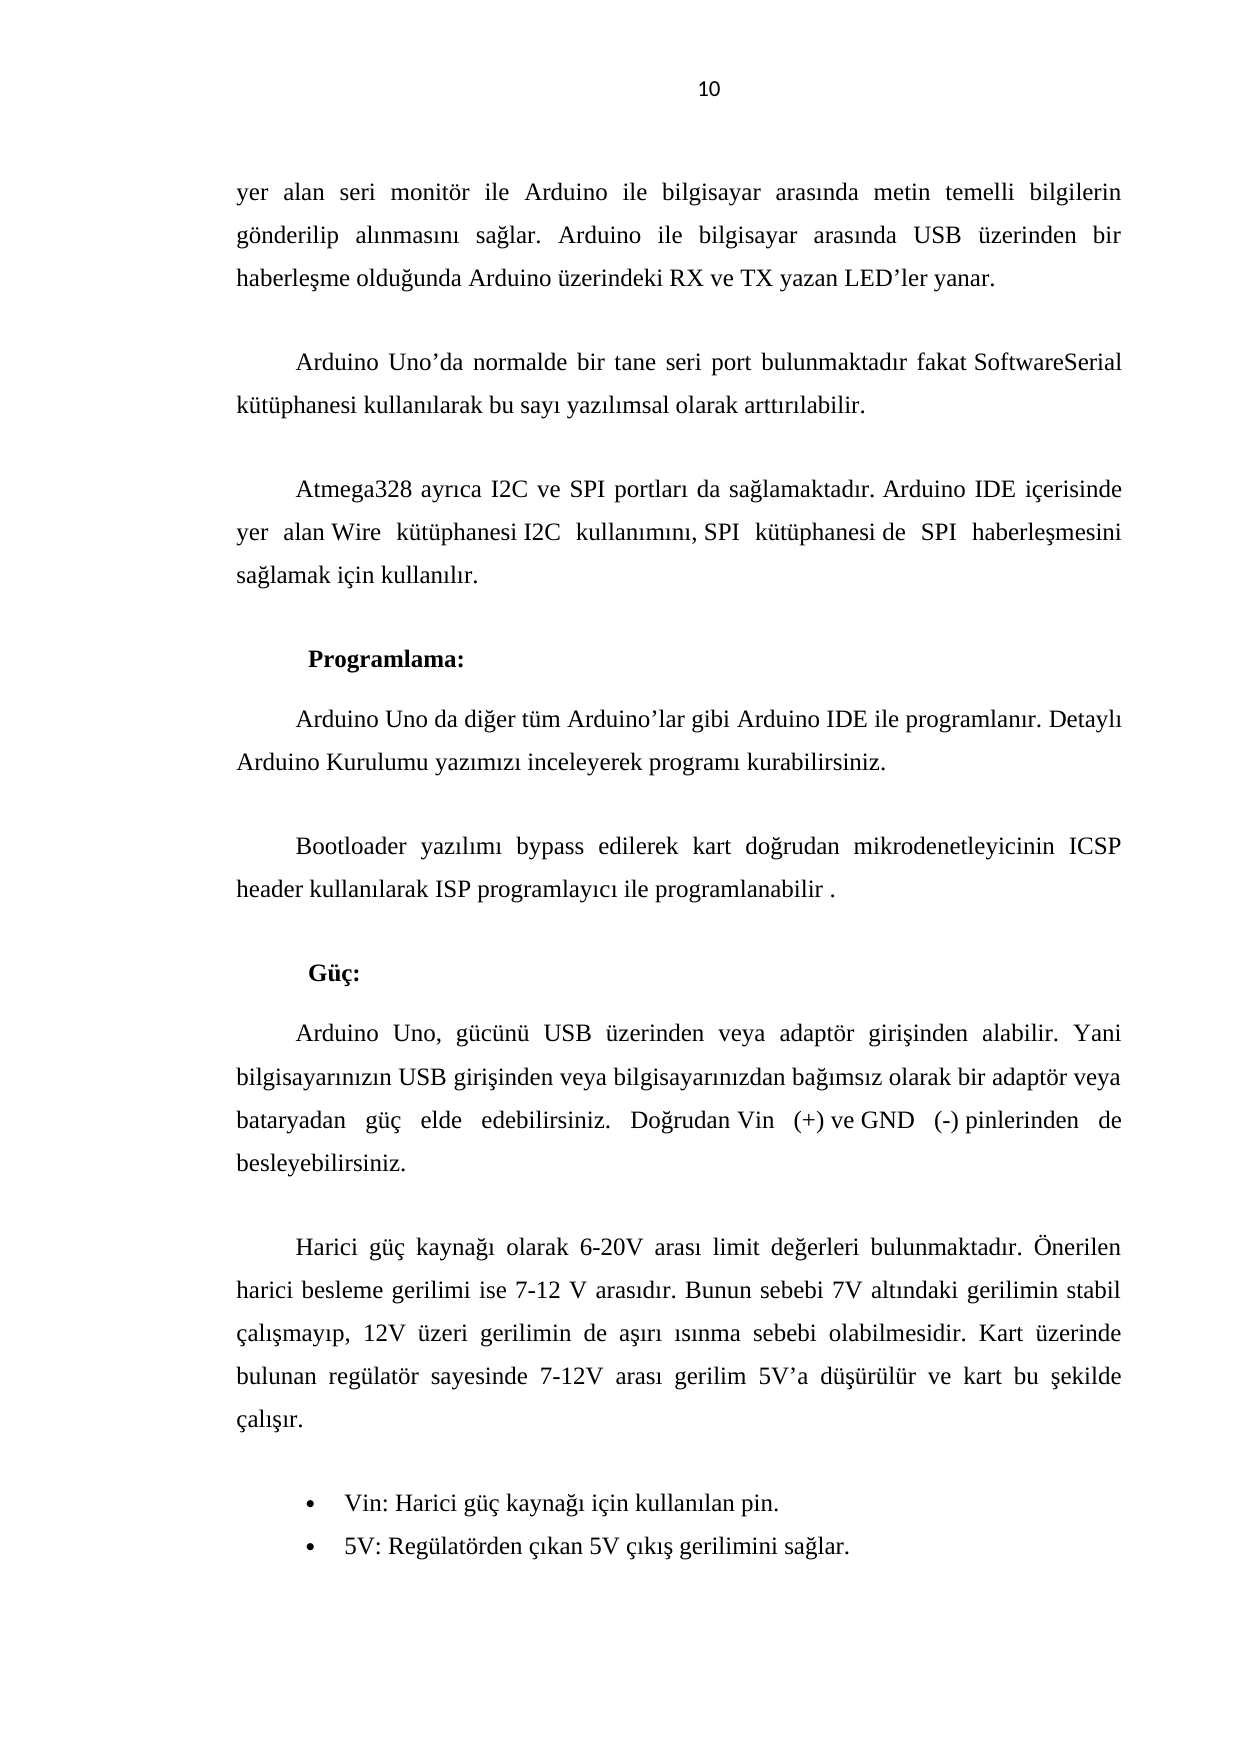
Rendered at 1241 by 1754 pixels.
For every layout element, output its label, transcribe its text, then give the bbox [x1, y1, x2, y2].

text Bootloader yazılımı bypass edilerek kart doğrudan mikrodenetleyicinin ICSP header kullanılarak ISP programlayıcı ile programlanabilir . [236, 831, 1122, 903]
list Vin: Harici güç kaynağı için kullanılan pin. [307, 1488, 1122, 1517]
text Arduino Uno da diğer tüm Arduino’lar gibi Arduino IDE ile programlanır. Detaylı Arduino Kurulumu yazımızı inceleyerek programı kurabilirsiniz. [236, 704, 1122, 776]
text Arduino Uno’da normalde bir tane seri port bulunmaktadır fakat SoftwareSerial kütüphanesi kullanılarak bu sayı yazılımsal olarak arttırılabilir. [236, 347, 1122, 419]
text Harici güç kaynağı olarak 6-20V arası limit değerleri bulunmaktadır. Önerilen harici besleme gerilimi ise 7-12 V arasıdır. Bunun sebebi 7V altındaki gerilimin stabil çalışmayıp, 12V üzeri gerilimin de aşırı ısınma sebebi olabilmesidir. Kart üzerinde bulunan regülatör sayesinde 7-12V arası gerilim 5V’a düşürülür ve kart bu şekilde çalışır. [236, 1232, 1122, 1433]
list 5V: Regülatörden çıkan 5V çıkış gerilimini sağlar. [307, 1531, 1122, 1560]
text Güç: [308, 958, 1122, 987]
text Programlama: [308, 644, 1122, 673]
text Atmega328 ayrıca I2C ve SPI portları da sağlamaktadır. Arduino IDE içerisinde yer alan Wire kütüphanesi I2C kullanımını, SPI kütüphanesi de SPI haberleşmesini sağlamak için kullanılır. [236, 474, 1122, 589]
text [236, 177, 1122, 292]
text Arduino Uno, gücünü USB üzerinden veya adaptör girişinden alabilir. Yani bilgisayarınızın USB girişinden veya bilgisayarınızdan bağımsız olarak bir adaptör veya bataryadan güç elde edebilirsiniz. Doğrudan Vin (+) ve GND (-) pinlerinden de besleyebilirsiniz. [236, 1018, 1122, 1177]
